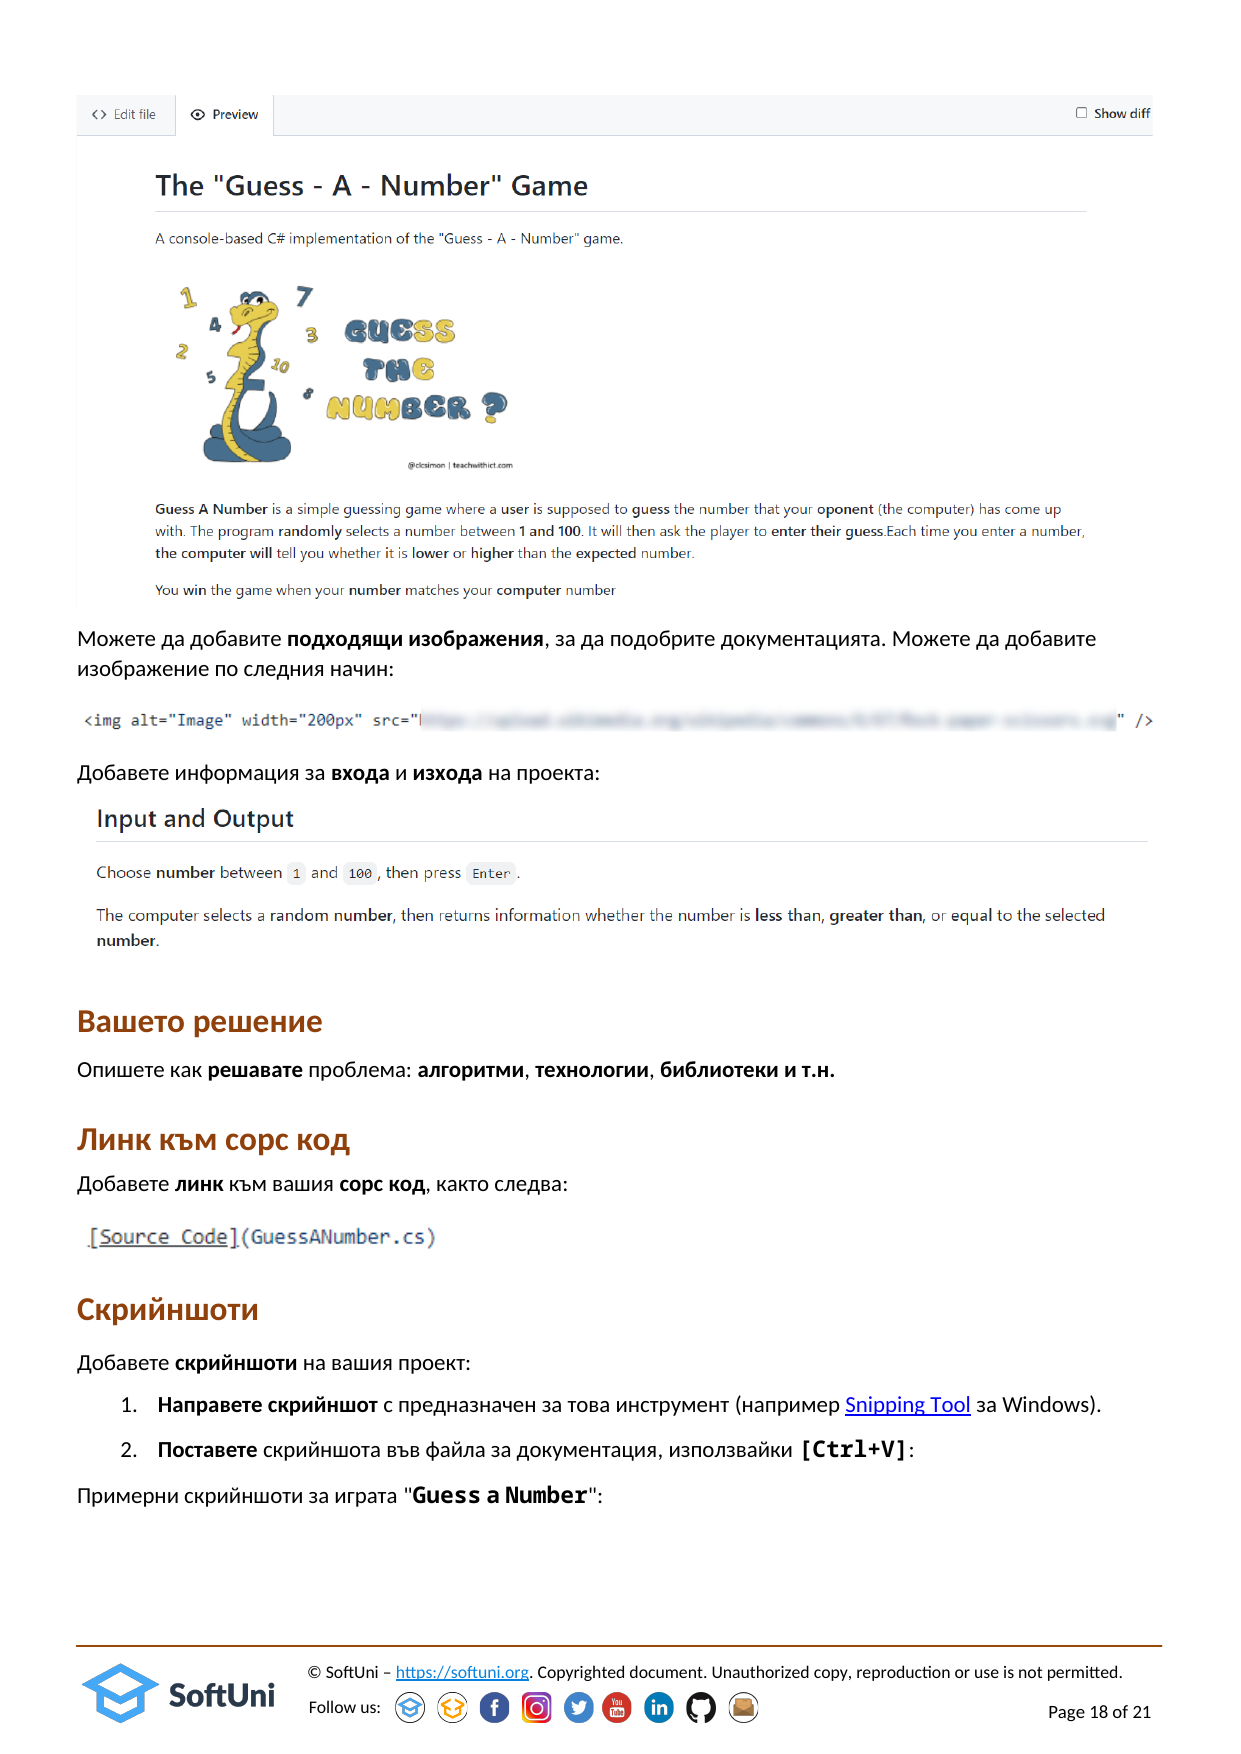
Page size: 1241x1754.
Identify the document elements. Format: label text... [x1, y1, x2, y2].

picture [75, 1658, 281, 1729]
picture [437, 1692, 468, 1723]
picture [76, 805, 1164, 965]
picture [76, 701, 1164, 742]
list Поставете скрийншота във файла за документация, използвайки [Ctrl+V]: [120, 1433, 1163, 1464]
text Опишете как решавате проблема: алгоритми, технологии, библиотеки и т.н. [77, 1055, 1163, 1083]
picture [665, 1714, 674, 1723]
picture [522, 1692, 552, 1723]
subtitle Скрийншоти [77, 1288, 1163, 1329]
subtitle Линк към сорс код [77, 1118, 1163, 1159]
picture [602, 1692, 632, 1723]
picture [76, 1216, 452, 1256]
picture [644, 1692, 653, 1701]
picture [564, 1692, 594, 1723]
text Добавете информация за входа и изхода на проекта: [77, 758, 1163, 786]
picture [76, 95, 1153, 608]
picture [644, 1714, 653, 1723]
picture [665, 1692, 674, 1701]
picture [479, 1692, 510, 1723]
picture [686, 1692, 716, 1723]
text Можете да добавите подходящи изображения, за да подобрите документацията. Можете да добавите изображение по следния начин: [77, 624, 1163, 682]
list Направете скрийншот с предназначен за това инструмент (например Snipping Tool за Windows). [120, 1390, 1163, 1418]
picture [658, 1705, 667, 1714]
picture [395, 1692, 425, 1723]
text Примерни скрийншоти за играта "Guess a Number": [77, 1479, 1163, 1511]
subtitle Вашето решение [77, 1000, 1163, 1041]
text Добавете скрийншоти на вашия проект: [77, 1348, 1163, 1376]
picture [728, 1692, 759, 1723]
text Добавете линк към вашия сорс код, както следва: [77, 1169, 1163, 1197]
